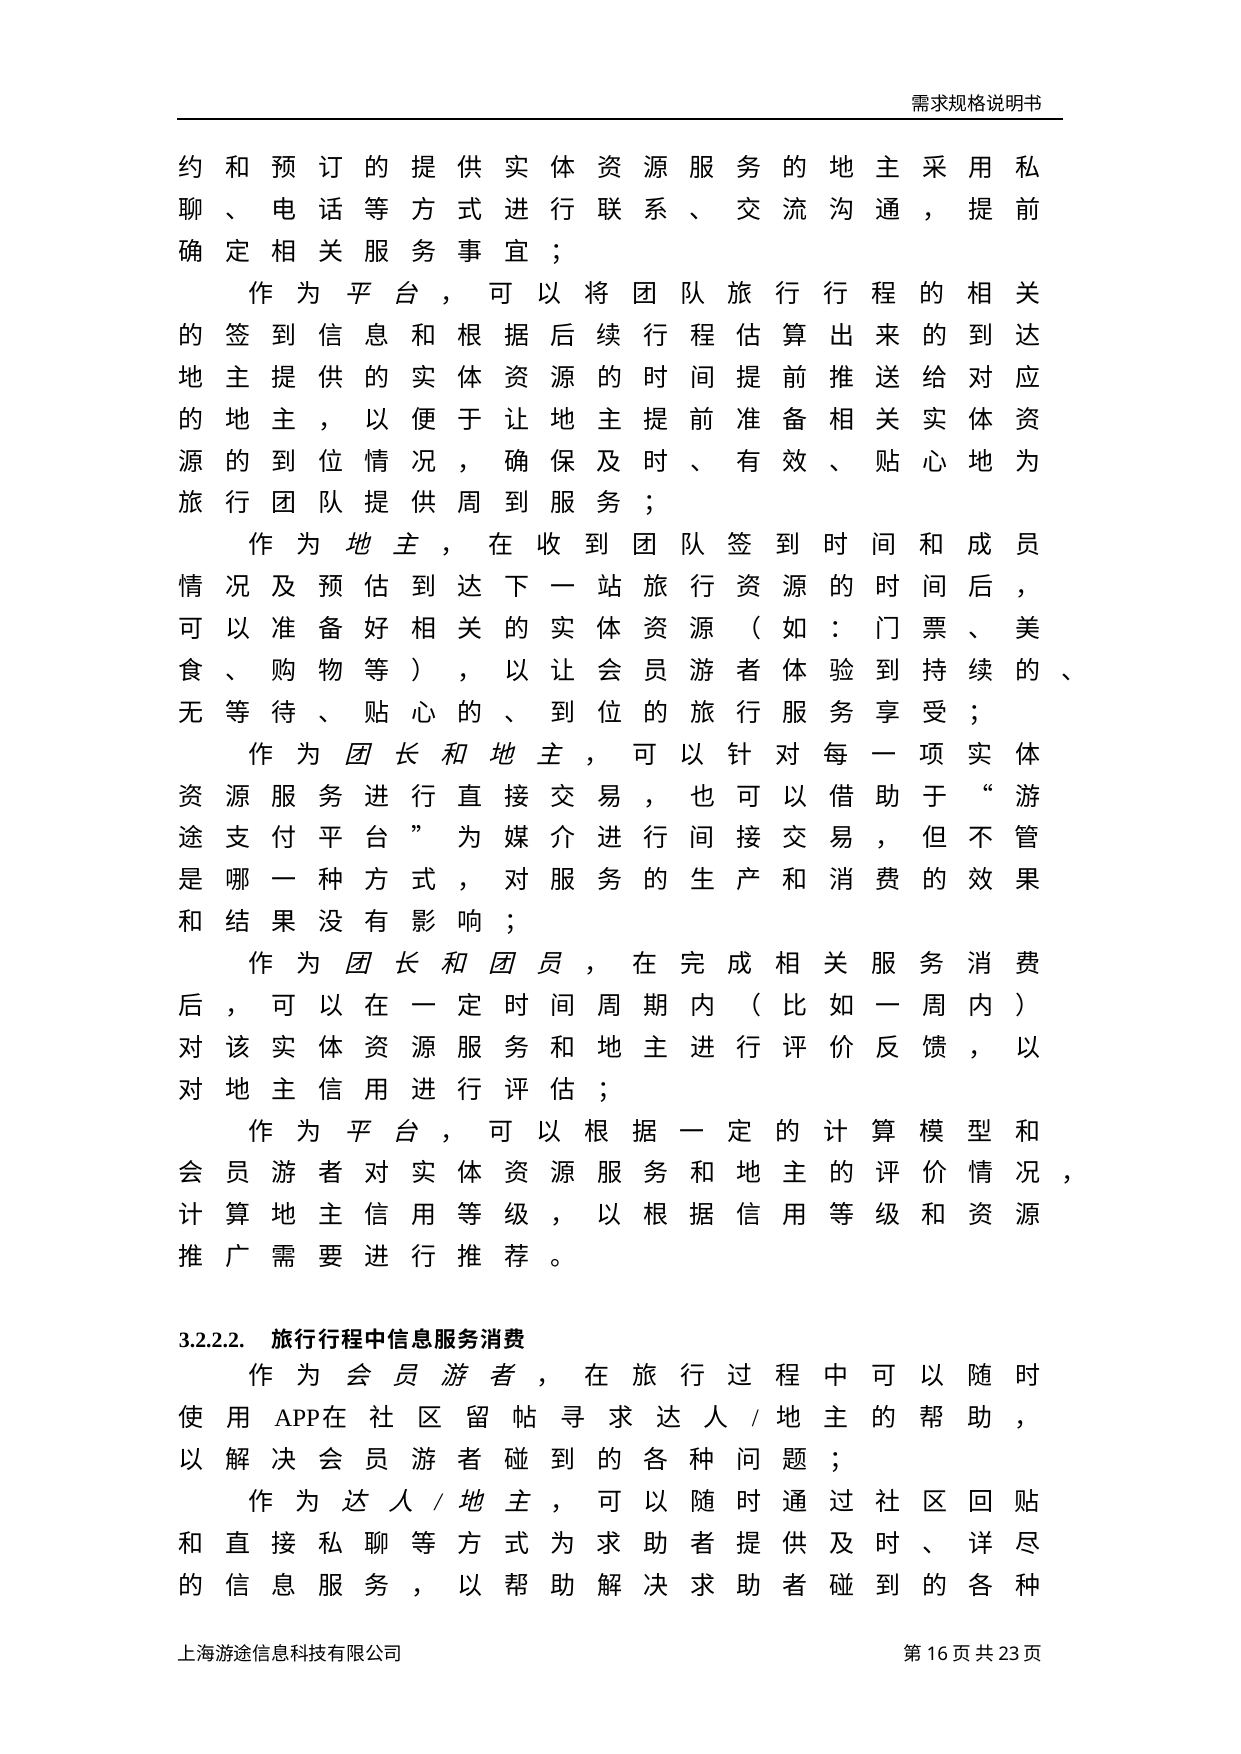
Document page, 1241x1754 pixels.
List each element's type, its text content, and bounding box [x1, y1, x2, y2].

text 作为团长和团员，在完成相关服务消费后，可以在一定时间周期内（比如一周内）对该实体资源服务和地主进行评价反馈，以对地主信用进行评估； [179, 943, 1061, 1106]
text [179, 148, 1061, 268]
text 作为团长和地主，可以针对每一项实体资源服务进行直接交易，也可以借助于“游途支付平台”为媒介进行间接交易，但不管是哪一种方式，对服务的生产和消费的效果和结果没有影响； [179, 734, 1061, 938]
text 作为地主，在收到团队签到时间和成员情况及预估到达下一站旅行资源的时间后，可以准备好相关的实体资源（如：门票、美食、购物等），以让会员游者体验到持续的、无等待、贴心的、到位的旅行服务享受； [179, 525, 1061, 729]
text 作为会员游者，在旅行过程中可以随时使用APP在社区留帖寻求达人/地主的帮助，以解决会员游者碰到的各种问题； [179, 1356, 1061, 1476]
text 作为平台，可以将团队旅行行程的相关的签到信息和根据后续行程估算出来的到达地主提供的实体资源的时间提前推送给对应的地主，以便于让地主提前准备相关实体资源的到位情况，确保及时、有效、贴心地为旅行团队提供周到服务； [179, 273, 1061, 519]
subtitle 旅行行程中信息服务消费 [179, 1319, 1061, 1356]
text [179, 1481, 1061, 1601]
text 作为平台，可以根据一定的计算模型和会员游者对实体资源服务和地主的评价情况，计算地主信用等级，以根据信用等级和资源推广需要进行推荐。 [179, 1111, 1061, 1273]
